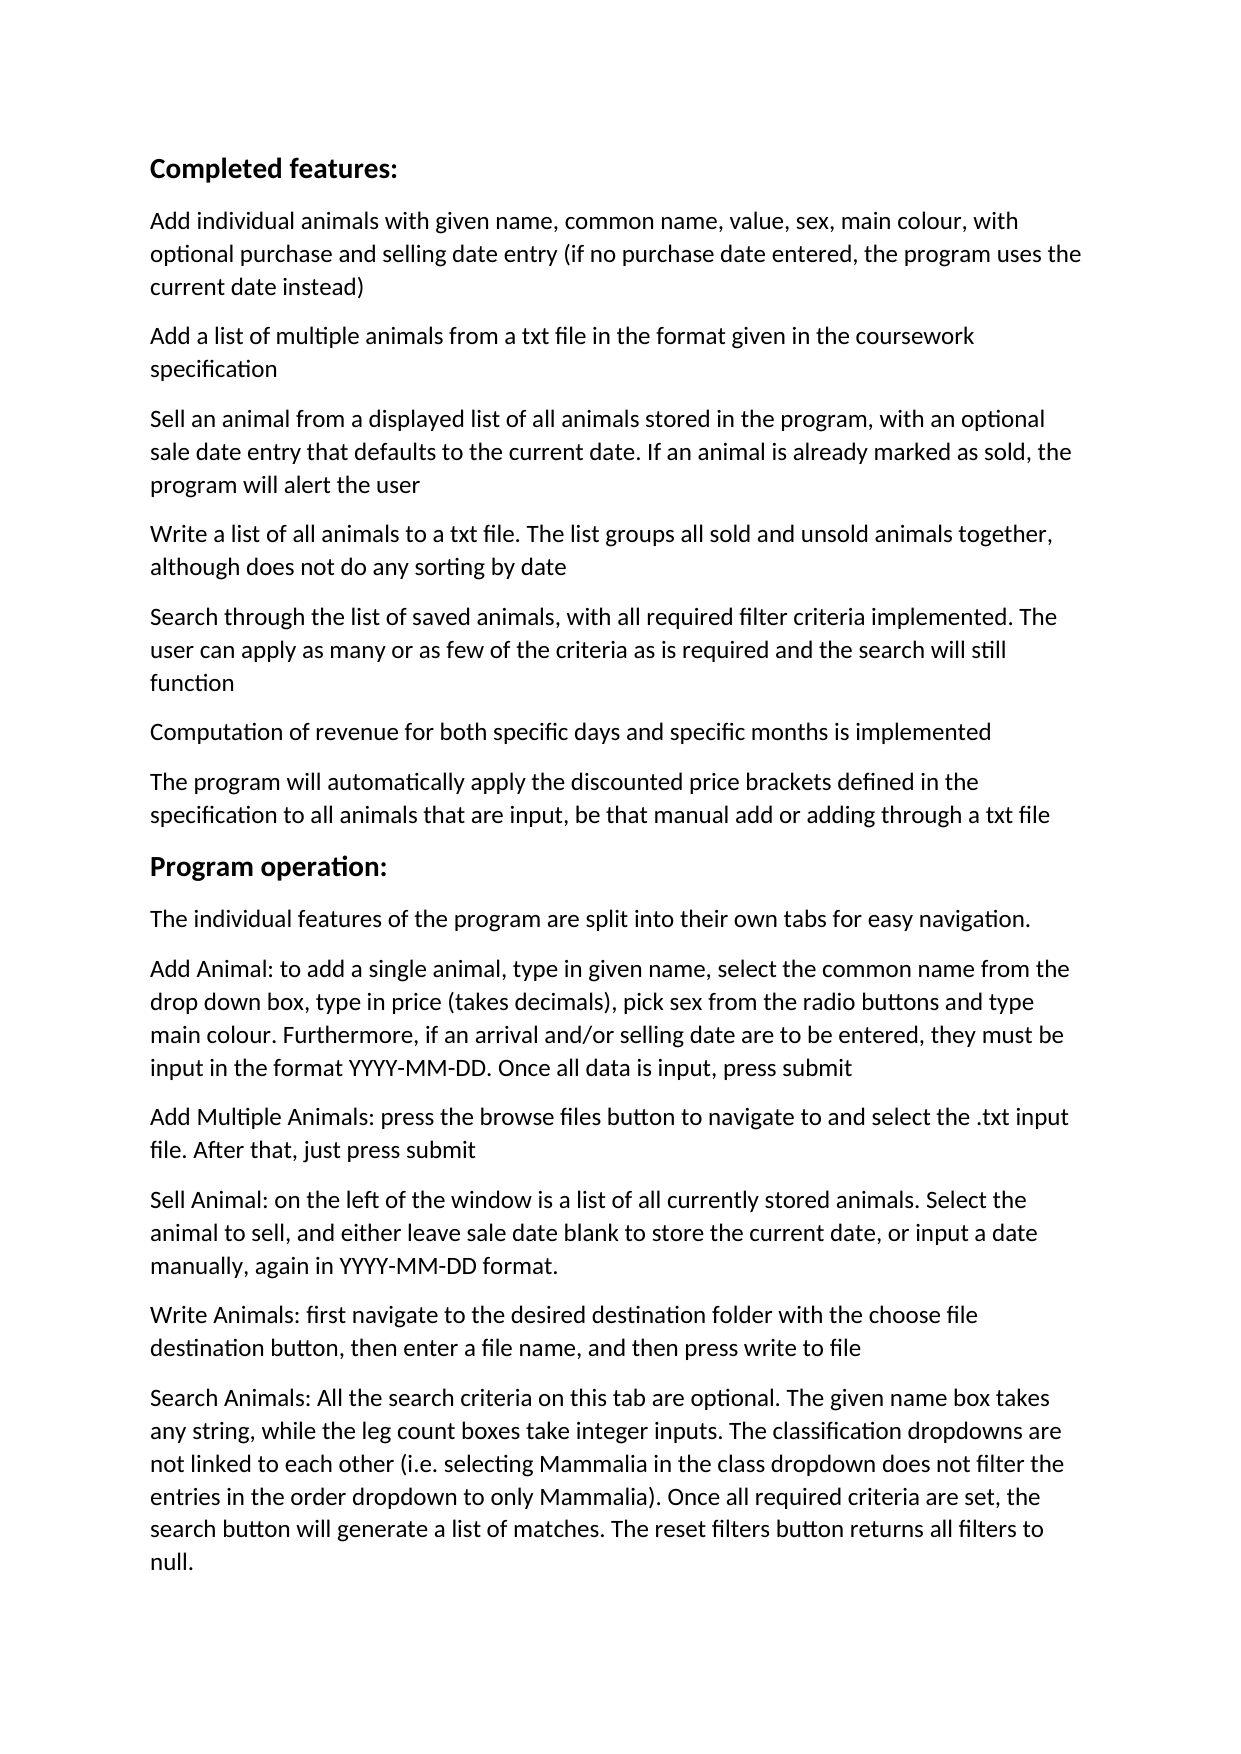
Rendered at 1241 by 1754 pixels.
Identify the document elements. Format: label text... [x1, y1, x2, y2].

text Add Animal: to add a single animal, type in given name, select the common name from the drop down box, type in price (takes decimals), pick sex from the radio buttons and type main colour. Furthermore, if an arrival and/or selling date are to be entered, they must be input in the format YYYY-MM-DD. Once all data is input, press submit [150, 953, 1090, 1082]
text Write a list of all animals to a txt file. The list groups all sold and unsold animals together, although does not do any sorting by date [150, 518, 1090, 582]
text Sell an animal from a displayed list of all animals stored in the program, with an optional sale date entry that defaults to the current date. If an animal is already marked as sold, the program will alert the user [150, 403, 1090, 499]
text Search through the list of saved animals, with all required filter criteria implemented. The user can apply as many or as few of the criteria as is required and the search will still function [150, 601, 1090, 697]
text The program will automatically apply the discounted price brackets defined in the specification to all animals that are input, be that manual add or adding through a txt file [150, 766, 1090, 829]
text The individual features of the program are split into their own tabs for easy navigation. [150, 903, 1090, 934]
text Program operation: [150, 848, 1090, 884]
text Sell Animal: on the left of the window is a list of all currently stored animals. Select the animal to sell, and either leave sale date blank to store the current date, or input a date manually, again in YYYY-MM-DD format. [150, 1184, 1090, 1280]
text Add a list of multiple animals from a txt file in the format given in the coursework specification [150, 321, 1090, 384]
text Add Multiple Animals: press the browse files button to navigate to and select the .txt input file. After that, just press submit [150, 1101, 1090, 1165]
text Add individual animals with given name, common name, value, sex, main colour, with optional purchase and selling date entry (if no purchase date entered, the program uses the current date instead) [150, 205, 1090, 301]
text Search Animals: All the search criteria on this tab are optional. The given name box takes any string, while the leg count boxes take integer inputs. The classification dropdowns are not linked to each other (i.e. selecting Mammalia in the class dropdown does not filter the entries in the order dropdown to only Mammalia). Once all required criteria are set, the search button will generate a list of matches. The reset filters button returns all filters to null. [150, 1382, 1090, 1577]
text Completed features: [150, 150, 1090, 186]
text Computation of revenue for both specific days and specific months is implemented [150, 716, 1090, 747]
text Write Animals: first navigate to the desired destination folder with the choose file destination button, then enter a file name, and then press write to file [150, 1299, 1090, 1363]
